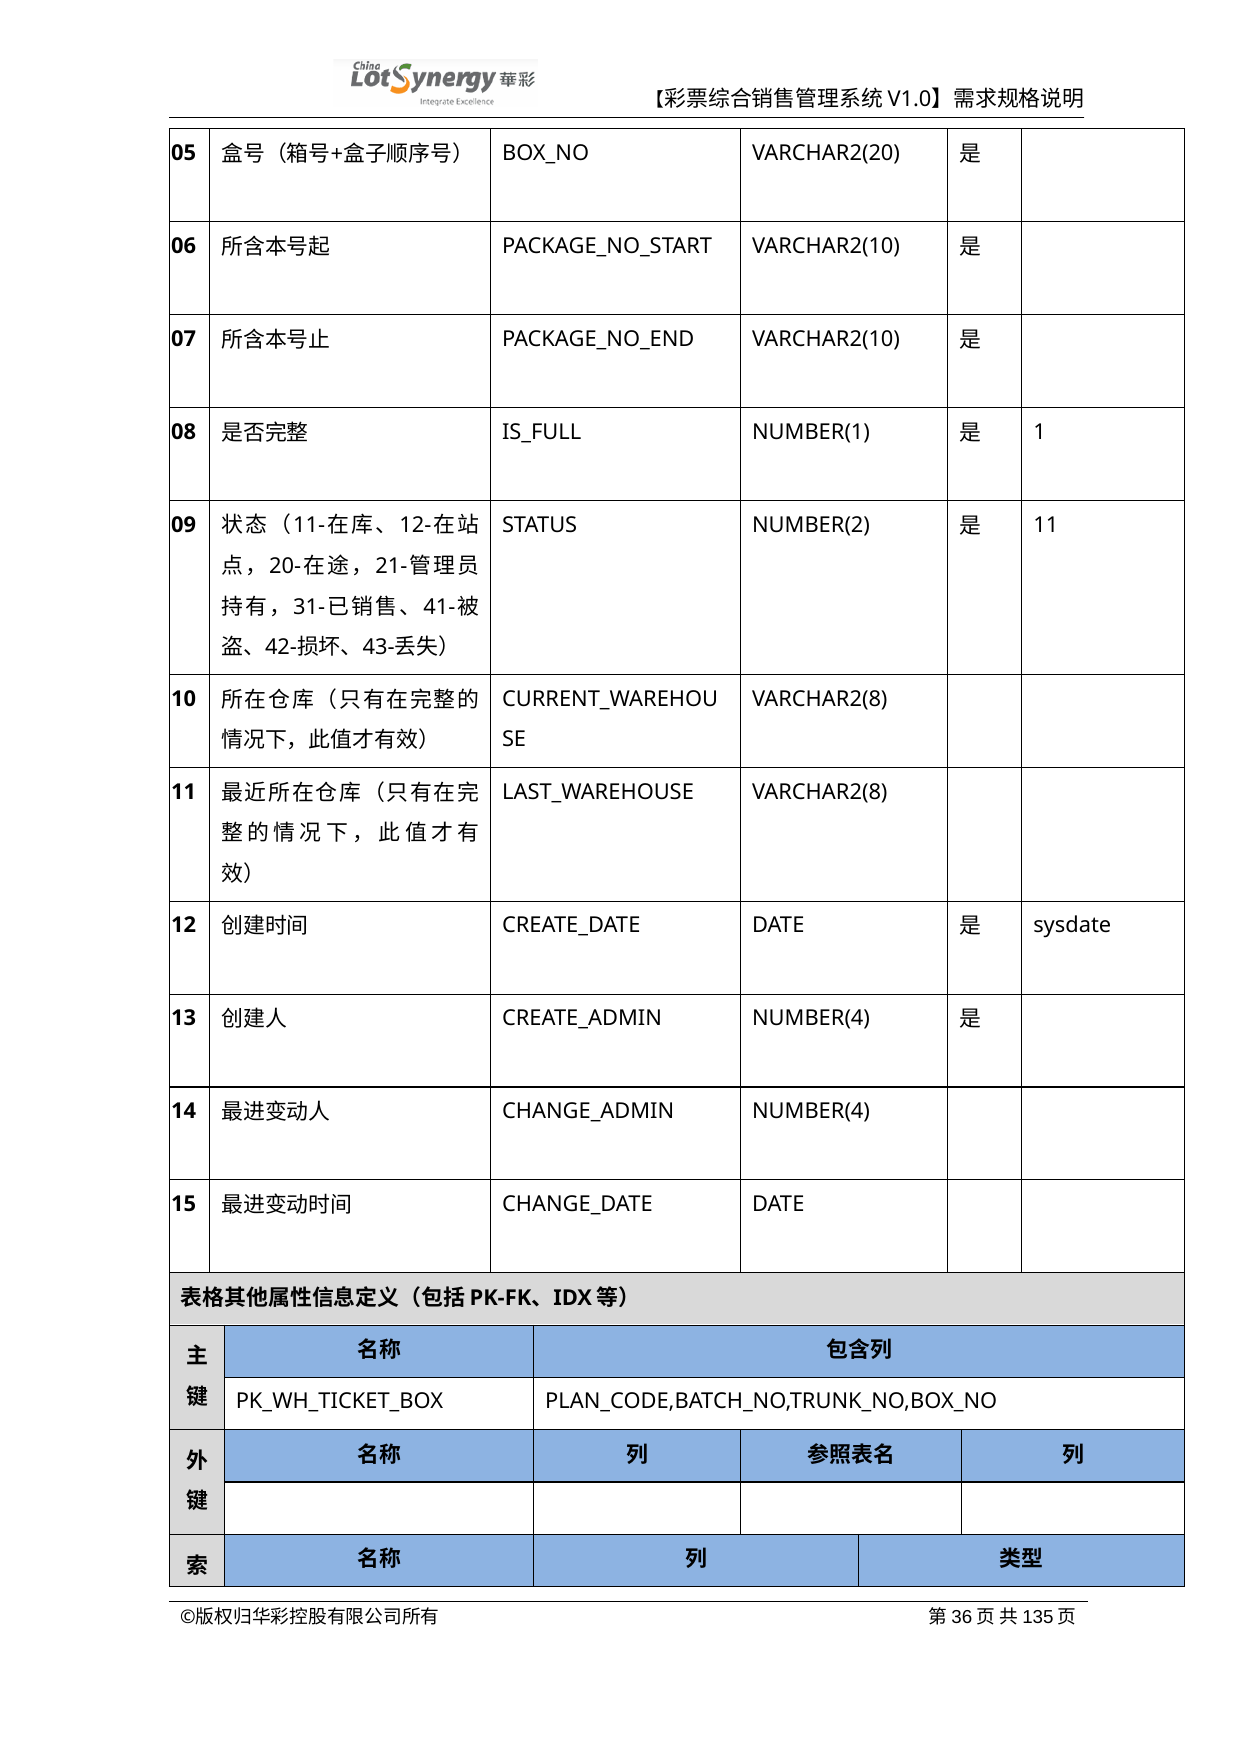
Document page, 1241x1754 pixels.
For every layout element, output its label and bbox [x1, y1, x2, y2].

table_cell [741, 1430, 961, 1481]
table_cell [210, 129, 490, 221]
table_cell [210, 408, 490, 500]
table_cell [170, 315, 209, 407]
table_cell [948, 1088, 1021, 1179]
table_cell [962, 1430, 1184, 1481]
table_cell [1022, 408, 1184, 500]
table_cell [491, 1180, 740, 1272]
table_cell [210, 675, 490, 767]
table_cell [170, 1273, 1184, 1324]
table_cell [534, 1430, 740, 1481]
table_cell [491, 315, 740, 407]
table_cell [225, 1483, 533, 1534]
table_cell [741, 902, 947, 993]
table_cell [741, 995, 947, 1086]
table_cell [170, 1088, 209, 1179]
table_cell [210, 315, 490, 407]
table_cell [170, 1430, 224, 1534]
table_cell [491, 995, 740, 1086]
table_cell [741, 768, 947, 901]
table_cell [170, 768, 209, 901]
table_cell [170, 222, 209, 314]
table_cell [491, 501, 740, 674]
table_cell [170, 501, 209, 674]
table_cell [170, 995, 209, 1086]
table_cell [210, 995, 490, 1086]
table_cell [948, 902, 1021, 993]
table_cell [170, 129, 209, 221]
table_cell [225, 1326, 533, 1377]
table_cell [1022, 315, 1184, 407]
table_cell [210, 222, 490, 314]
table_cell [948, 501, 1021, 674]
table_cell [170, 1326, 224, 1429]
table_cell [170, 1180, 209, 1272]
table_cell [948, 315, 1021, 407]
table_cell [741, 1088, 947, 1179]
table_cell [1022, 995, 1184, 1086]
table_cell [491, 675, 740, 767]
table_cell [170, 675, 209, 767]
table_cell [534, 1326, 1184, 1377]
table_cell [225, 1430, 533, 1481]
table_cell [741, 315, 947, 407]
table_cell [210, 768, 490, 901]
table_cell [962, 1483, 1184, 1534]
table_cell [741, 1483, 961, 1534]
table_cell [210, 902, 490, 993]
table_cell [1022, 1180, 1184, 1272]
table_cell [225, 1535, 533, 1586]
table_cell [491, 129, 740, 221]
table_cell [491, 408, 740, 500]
picture [333, 59, 538, 107]
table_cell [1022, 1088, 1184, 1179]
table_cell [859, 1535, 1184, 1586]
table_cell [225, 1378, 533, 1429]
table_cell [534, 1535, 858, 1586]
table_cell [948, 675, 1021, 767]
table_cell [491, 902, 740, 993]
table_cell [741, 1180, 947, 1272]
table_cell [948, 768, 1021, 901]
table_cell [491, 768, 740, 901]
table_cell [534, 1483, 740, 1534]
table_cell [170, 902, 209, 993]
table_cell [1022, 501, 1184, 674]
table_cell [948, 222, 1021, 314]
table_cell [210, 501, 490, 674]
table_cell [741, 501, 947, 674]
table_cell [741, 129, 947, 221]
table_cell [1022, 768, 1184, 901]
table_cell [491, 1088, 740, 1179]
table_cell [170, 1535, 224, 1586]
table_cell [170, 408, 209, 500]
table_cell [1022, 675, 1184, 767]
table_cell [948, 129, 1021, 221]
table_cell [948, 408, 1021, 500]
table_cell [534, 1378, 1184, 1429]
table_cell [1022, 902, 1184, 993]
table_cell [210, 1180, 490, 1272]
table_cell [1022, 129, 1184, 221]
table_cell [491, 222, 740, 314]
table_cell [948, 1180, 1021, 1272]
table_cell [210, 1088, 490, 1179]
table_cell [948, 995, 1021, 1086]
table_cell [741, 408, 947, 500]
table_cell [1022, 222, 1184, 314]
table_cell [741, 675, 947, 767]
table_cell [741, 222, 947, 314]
